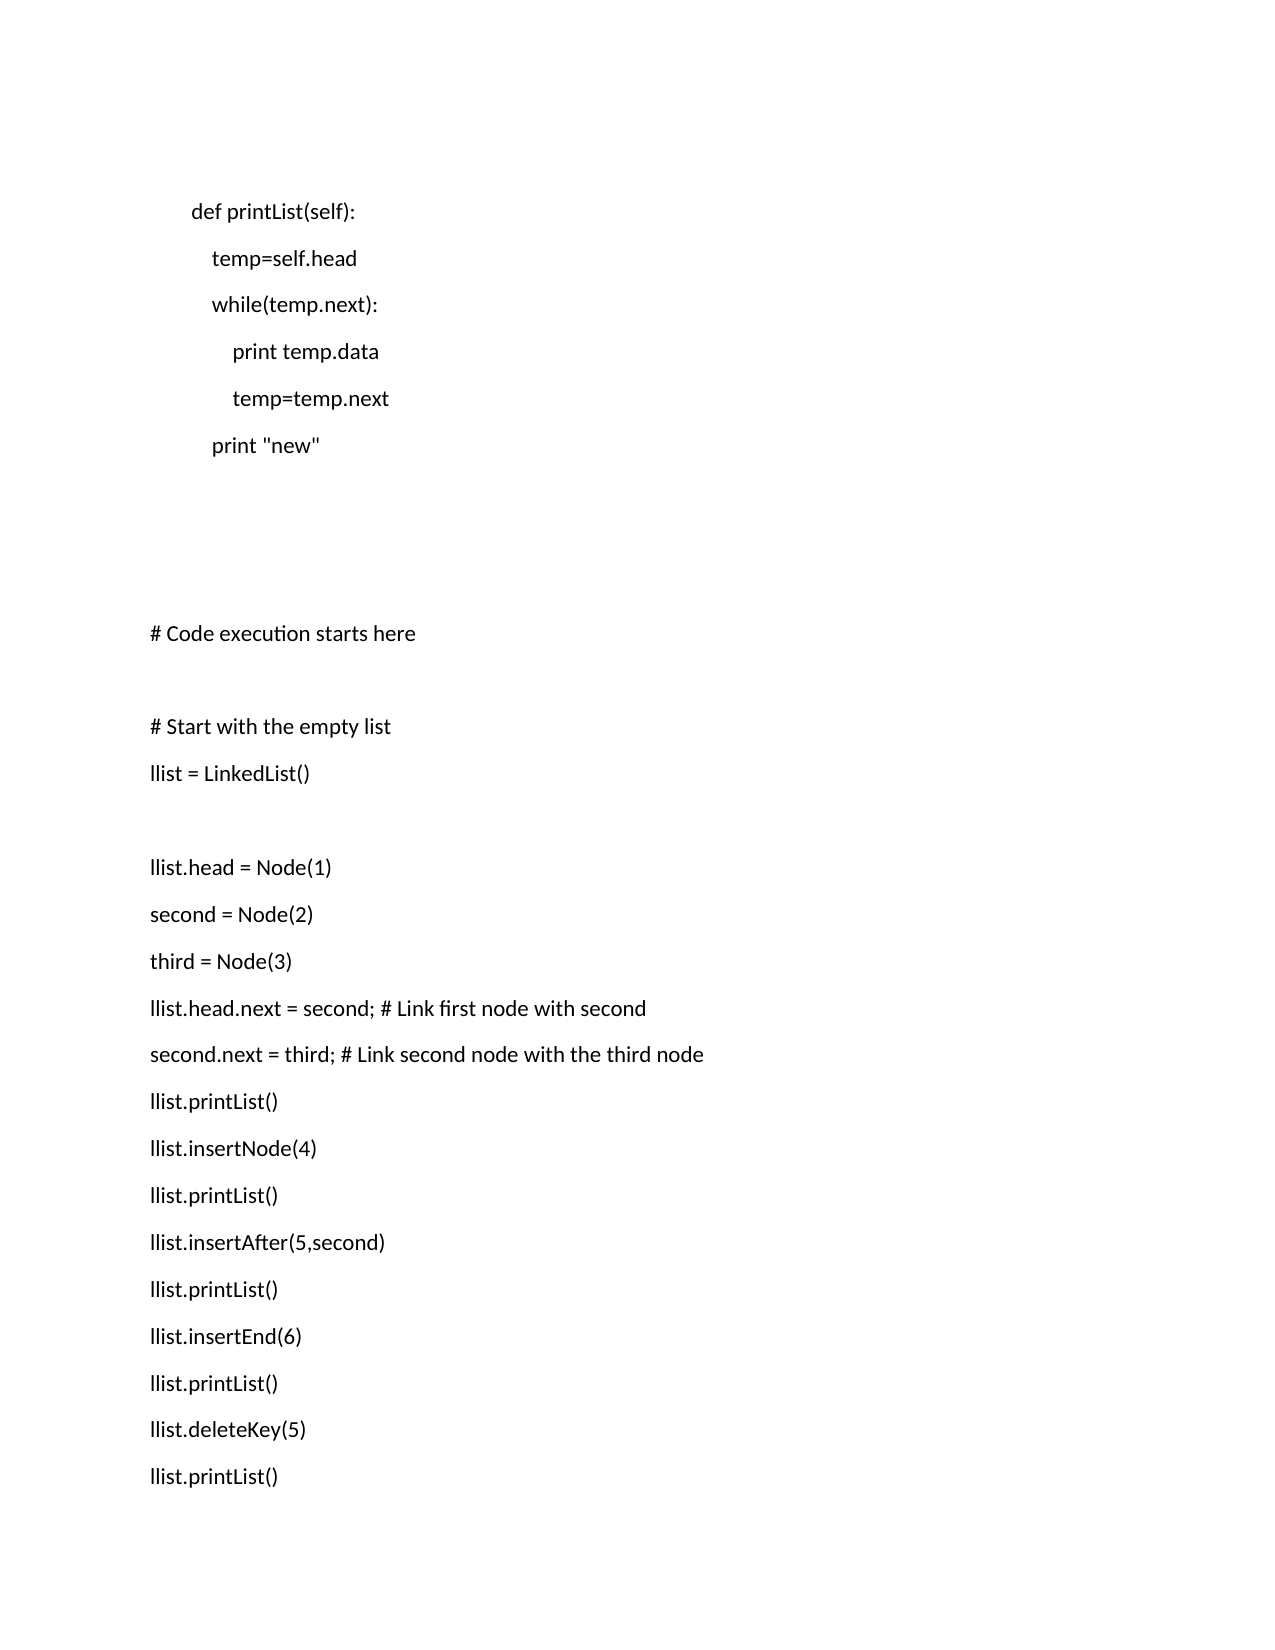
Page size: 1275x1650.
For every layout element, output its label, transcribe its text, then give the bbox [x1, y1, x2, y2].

text llist.head.next = second; # Link first node with second [150, 994, 1125, 1022]
text llist.insertAfter(5,second) [150, 1228, 1125, 1256]
text llist.printList() [150, 1087, 1125, 1116]
text # Code execution starts here [150, 619, 1125, 647]
text third = Node(3) [150, 947, 1125, 975]
text llist.printList() [150, 1181, 1125, 1209]
text # Start with the empty list [150, 712, 1125, 741]
text llist.head = Node(1) [150, 853, 1125, 881]
text while(temp.next): [150, 291, 1125, 319]
text llist.deleteKey(5) [150, 1416, 1125, 1444]
text second = Node(2) [150, 900, 1125, 928]
text llist.printList() [150, 1462, 1125, 1491]
text llist.printList() [150, 1275, 1125, 1303]
text temp=self.head [150, 244, 1125, 272]
text llist.insertEnd(6) [150, 1322, 1125, 1350]
text llist = LinkedList() [150, 759, 1125, 787]
text print temp.data [150, 337, 1125, 366]
text print "new" [150, 431, 1125, 459]
text llist.printList() [150, 1369, 1125, 1397]
text def printList(self): [150, 197, 1125, 225]
text llist.insertNode(4) [150, 1134, 1125, 1162]
text second.next = third; # Link second node with the third node [150, 1041, 1125, 1069]
text temp=temp.next [150, 384, 1125, 412]
